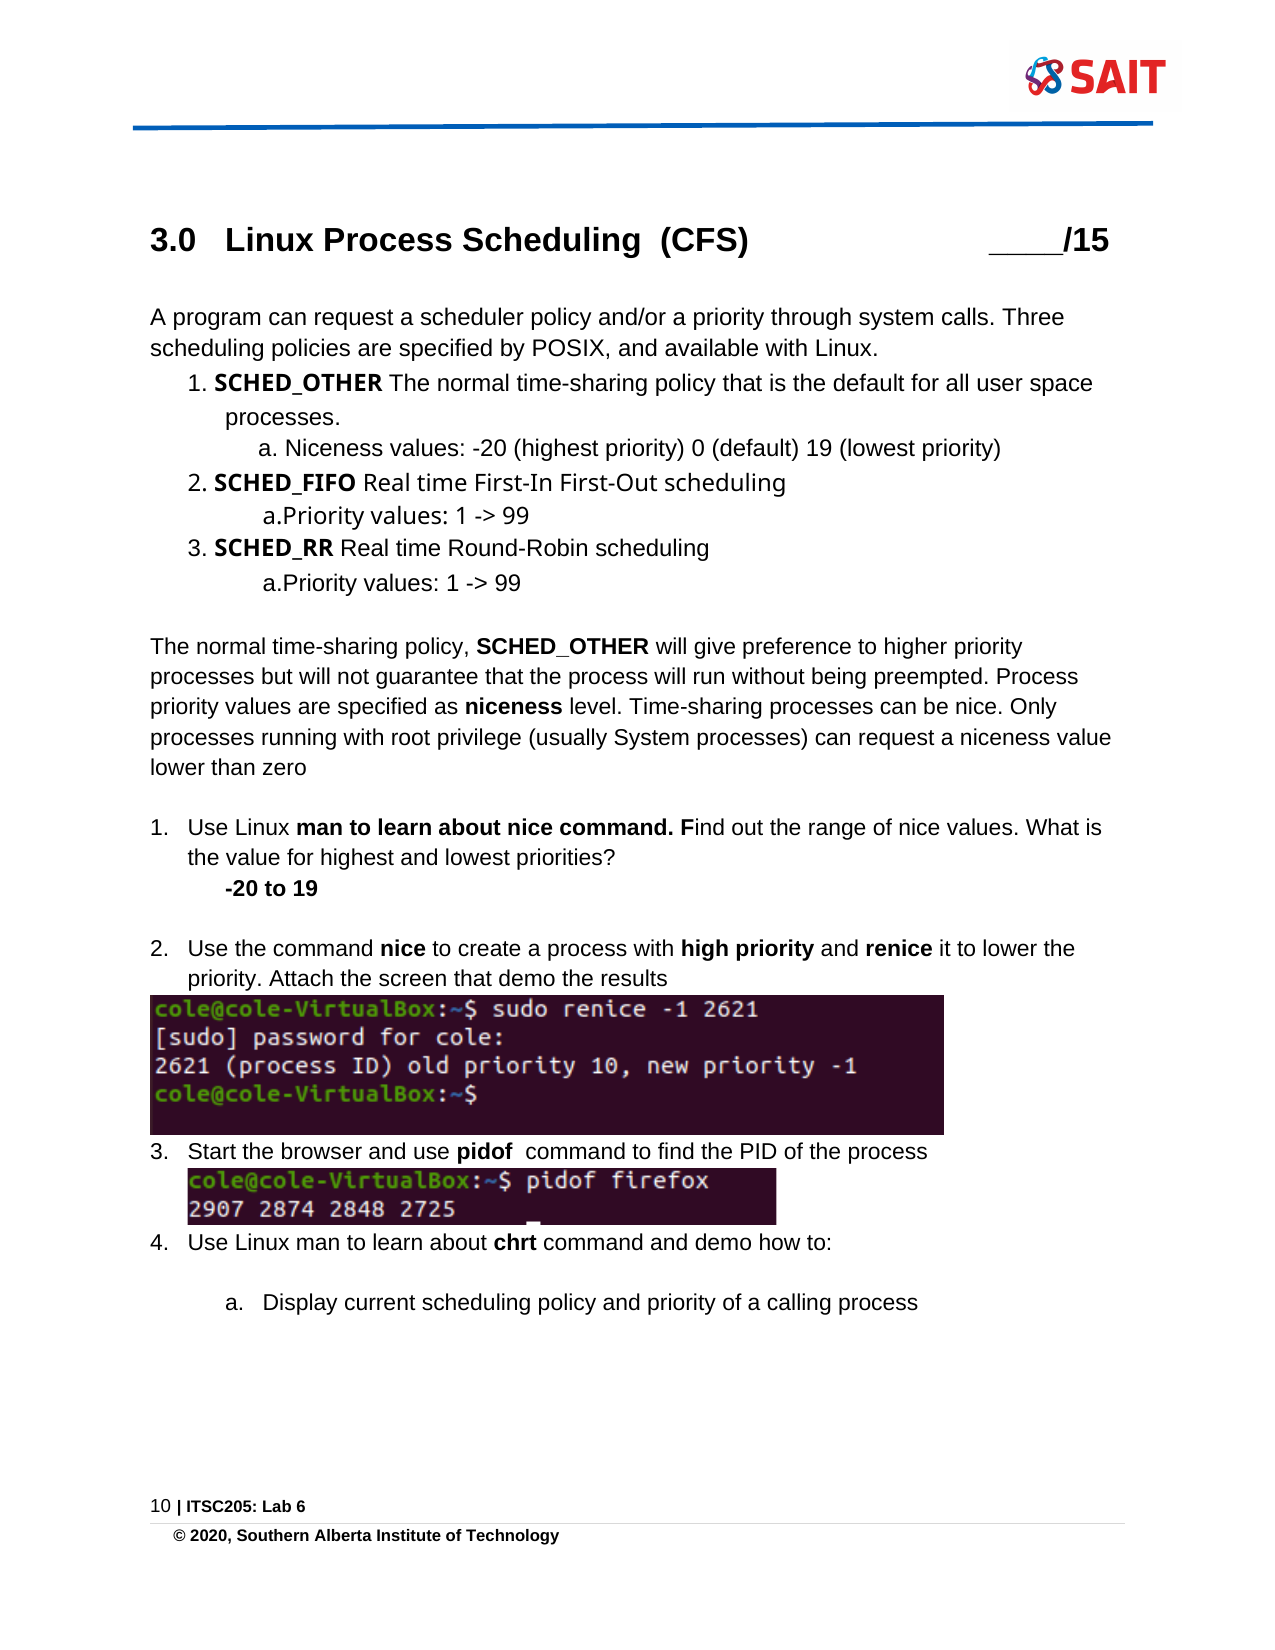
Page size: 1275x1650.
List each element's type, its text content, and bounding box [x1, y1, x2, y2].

text 3. SCHED_RR Real time Round-Robin scheduling [187, 531, 1125, 564]
text a.Priority values: 1 -> 99 [262, 568, 1125, 596]
text 1. SCHED_OTHER The normal time-sharing policy that is the default for all user space processes. [187, 366, 1125, 430]
list Use Linux man to learn about nice command. Find out the range of nice values. What is the value for highest and lowest priorities? [150, 814, 1125, 871]
picture [187, 1168, 777, 1225]
list Display current scheduling policy and priority of a calling process [225, 1289, 1125, 1315]
list Start the browser and use pidof command to find the PID of the process [150, 1138, 1125, 1164]
picture [1009, 40, 1182, 112]
list Use Linux man to learn about chrt command and demo how to: [150, 1228, 1125, 1255]
list Use the command nice to create a process with high priority and renice it to lower the priority. Attach the screen that demo the results [150, 935, 1125, 991]
text a.Priority values: 1 -> 99 [262, 498, 1125, 531]
text 2. SCHED_FIFO Real time First-In First-Out scheduling [187, 466, 1125, 498]
text A program can request a scheduler policy and/or a priority through system calls. Three scheduling policies are specified by POSIX, and available with Linux. [150, 303, 1125, 362]
picture [150, 995, 944, 1135]
subtitle 3.0 Linux Process Scheduling (CFS) ____/15 [150, 220, 1125, 258]
list -20 to 19 [225, 874, 1125, 901]
text a. Niceness values: -20 (highest priority) 0 (default) 19 (lowest priority) [225, 434, 1125, 462]
text The normal time-sharing policy, SCHED_OTHER will give preference to higher priority processes but will not guarantee that the process will run without being preempted. Process priority values are specified as niceness level. Time-sharing processes can be nice. Only processes running with root privilege (usually System processes) can request a niceness value lower than zero [150, 633, 1125, 780]
